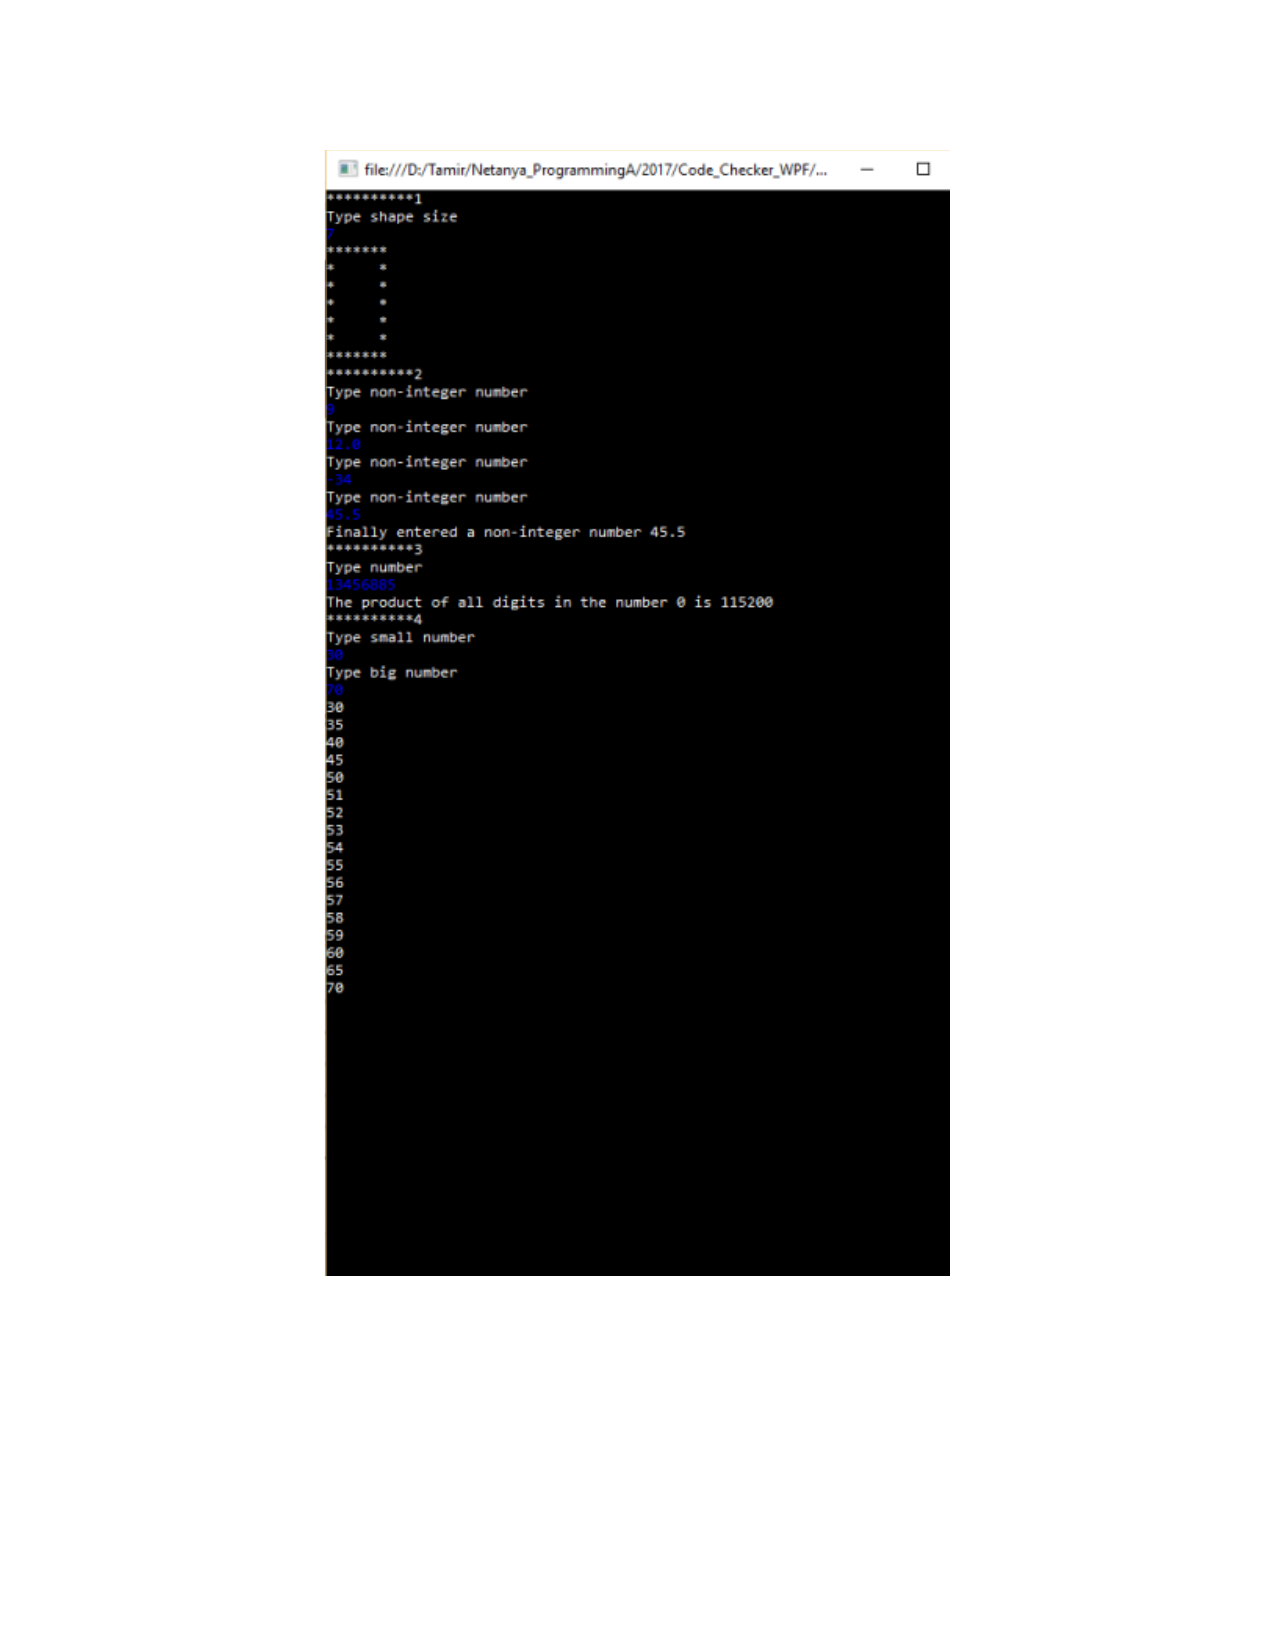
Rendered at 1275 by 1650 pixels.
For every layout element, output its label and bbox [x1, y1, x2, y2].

picture [324, 150, 950, 1276]
